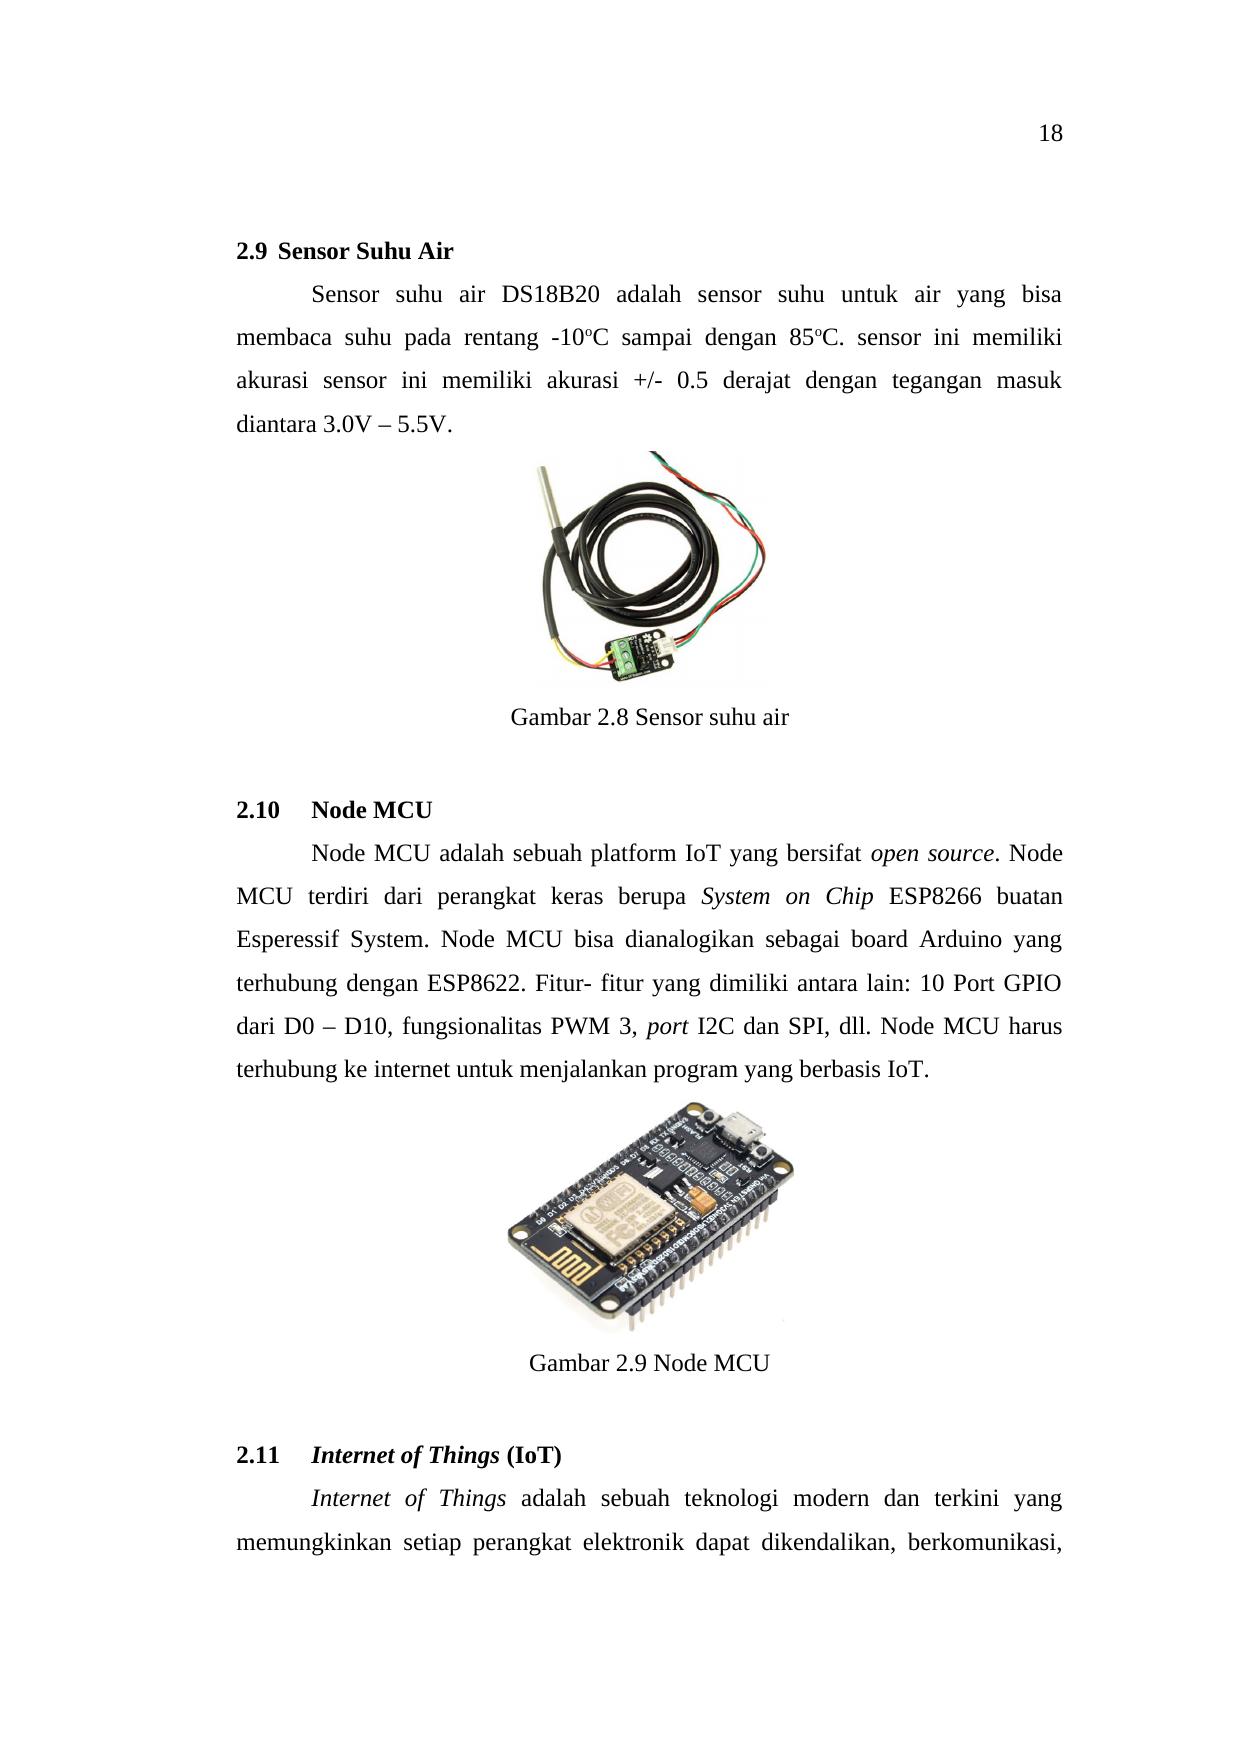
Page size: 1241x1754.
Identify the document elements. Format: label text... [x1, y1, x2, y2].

subtitle Sensor Suhu Air [236, 236, 1063, 265]
text Sensor suhu air DS18B20 adalah sensor suhu untuk air yang bisa membaca suhu pada rentang -10oC sampai dengan 85oC. sensor ini memiliki akurasi sensor ini memiliki akurasi +/- 0.5 derajat dengan tegangan masuk diantara 3.0V – 5.5V. [236, 279, 1063, 437]
text Node MCU adalah sebuah platform IoT yang bersifat open source. Node MCU terdiri dari perangkat keras berupa System on Chip ESP8266 buatan Esperessif System. Node MCU bisa dianalogikan sebagai board Arduino yang terhubung dengan ESP8622. Fitur- fitur yang dimiliki antara lain: 10 Port GPIO dari D0 – D10, fungsionalitas PWM 3, port I2C dan SPI, dll. Node MCU harus terhubung ke internet untuk menjalankan program yang berbasis IoT. [236, 838, 1063, 1083]
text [236, 1483, 1063, 1555]
picture [529, 451, 770, 689]
subtitle Internet of Things (IoT) [236, 1440, 1063, 1469]
text Gambar 2.9 Node MCU [236, 1348, 1063, 1376]
picture [504, 1097, 795, 1334]
subtitle Node MCU [236, 795, 1063, 824]
text Gambar 2.8 Sensor suhu air [236, 702, 1063, 731]
